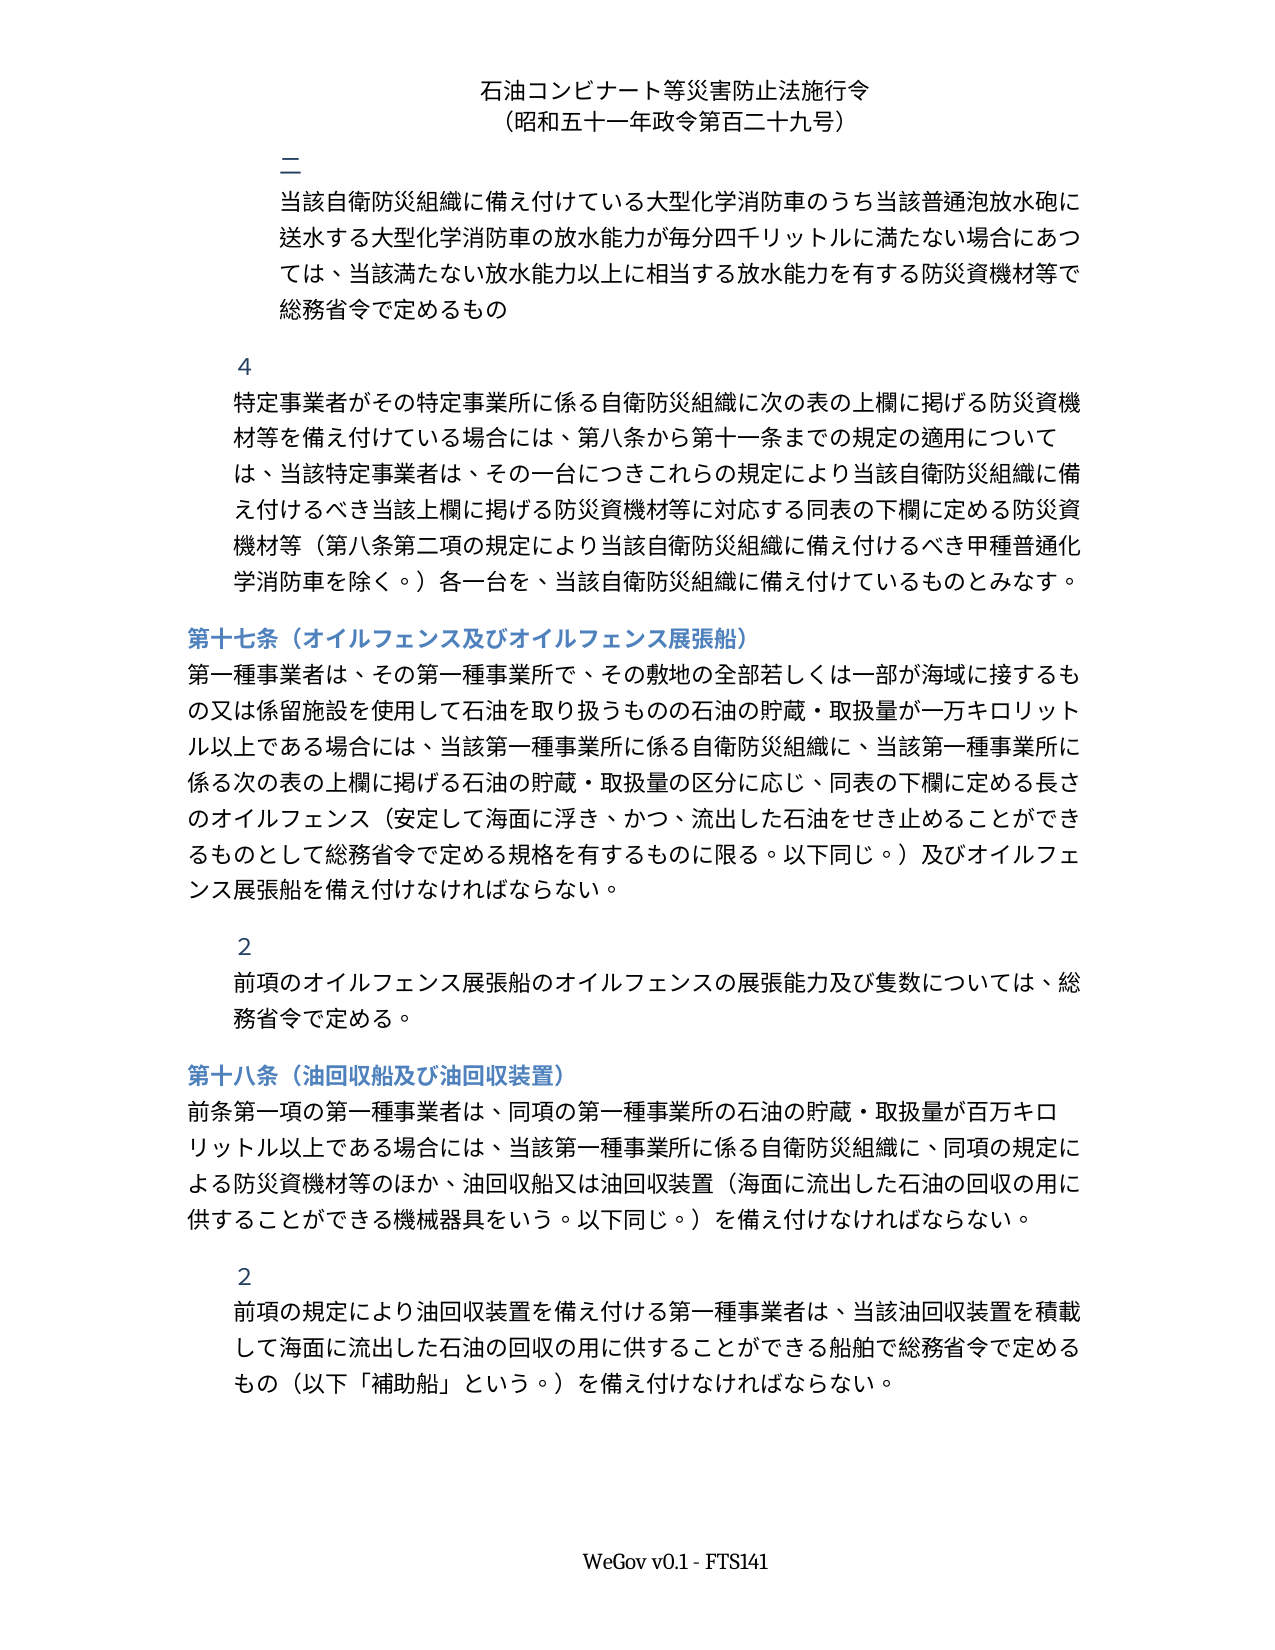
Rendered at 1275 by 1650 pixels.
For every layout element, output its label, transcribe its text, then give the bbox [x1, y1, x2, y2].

text 当該自衛防災組織に備え付けている大型化学消防車のうち当該普通泡放水砲に送水する大型化学消防車の放水能力が毎分四千リットルに満たない場合にあつては、当該満たない放水能力以上に相当する放水能力を有する防災資機材等で総務省令で定めるもの [279, 186, 1087, 325]
text 前項のオイルフェンス展張船のオイルフェンスの展張能力及び隻数については、総務省令で定める。 [233, 967, 1087, 1034]
subtitle 二 [279, 150, 1087, 181]
subtitle 第十八条（油回収船及び油回収装置） [187, 1060, 1087, 1091]
subtitle ２ [233, 1260, 1087, 1292]
subtitle ４ [233, 351, 1087, 382]
subtitle ２ [233, 931, 1087, 962]
text 特定事業者がその特定事業所に係る自衛防災組織に次の表の上欄に掲げる防災資機材等を備え付けている場合には、第八条から第十一条までの規定の適用については、当該特定事業者は、その一台につきこれらの規定により当該自衛防災組織に備え付けるべき当該上欄に掲げる防災資機材等に対応する同表の下欄に定める防災資機材等（第八条第二項の規定により当該自衛防災組織に備え付けるべき甲種普通化学消防車を除く。）各一台を、当該自衛防災組織に備え付けているものとみなす。 [233, 386, 1087, 597]
text 前項の規定により油回収装置を備え付ける第一種事業者は、当該油回収装置を積載して海面に流出した石油の回収の用に供することができる船舶で総務省令で定めるもの（以下「補助船」という。）を備え付けなければならない。 [233, 1296, 1087, 1399]
subtitle 第十七条（オイルフェンス及びオイルフェンス展張船） [187, 623, 1087, 654]
text 第一種事業者は、その第一種事業所で、その敷地の全部若しくは一部が海域に接するもの又は係留施設を使用して石油を取り扱うものの石油の貯蔵・取扱量が一万キロリットル以上である場合には、当該第一種事業所に係る自衛防災組織に、当該第一種事業所に係る次の表の上欄に掲げる石油の貯蔵・取扱量の区分に応じ、同表の下欄に定める長さのオイルフェンス（安定して海面に浮き、かつ、流出した石油をせき止めることができるものとして総務省令で定める規格を有するものに限る。以下同じ。）及びオイルフェンス展張船を備え付けなければならない。 [187, 659, 1087, 906]
text 前条第一項の第一種事業者は、同項の第一種事業所の石油の貯蔵・取扱量が百万キロリットル以上である場合には、当該第一種事業所に係る自衛防災組織に、同項の規定による防災資機材等のほか、油回収船又は油回収装置（海面に流出した石油の回収の用に供することができる機械器具をいう。以下同じ。）を備え付けなければならない。 [187, 1096, 1087, 1235]
